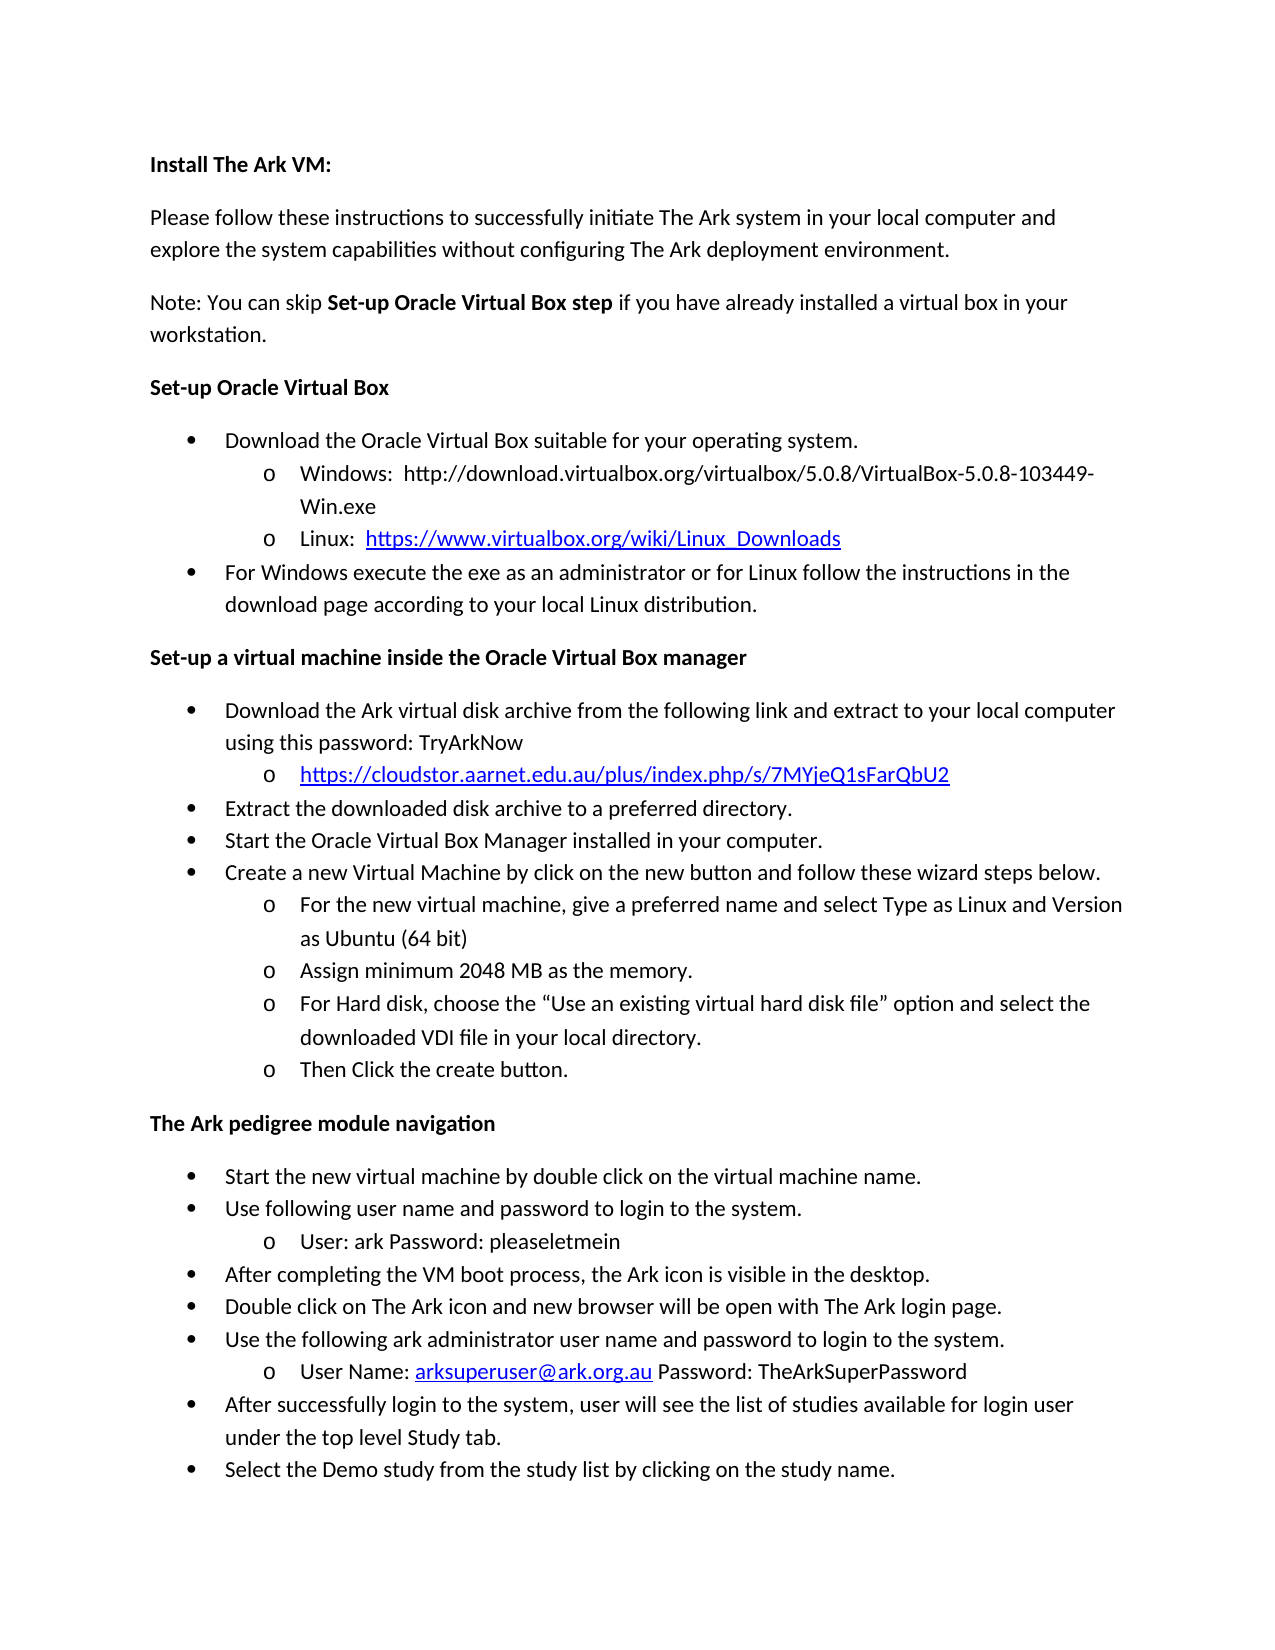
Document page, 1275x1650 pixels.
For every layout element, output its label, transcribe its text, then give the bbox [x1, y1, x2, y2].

list Create a new Virtual Machine by click on the new button and follow these wizard steps below. [187, 858, 1125, 886]
list Double click on The Ark icon and new browser will be open with The Ark login page. [187, 1292, 1125, 1321]
list For Hard disk, choose the “Use an existing virtual hard disk file” option and select the downloaded VDI file in your local directory. [262, 989, 1125, 1051]
list Select the Demo study from the study list by clicking on the study name. [187, 1455, 1125, 1483]
list Linux: https://www.virtualbox.org/wiki/Linux_Downloads [262, 524, 1125, 553]
text The Ark pedigree module navigation [150, 1109, 1125, 1137]
list Windows: http://download.virtualbox.org/virtualbox/5.0.8/VirtualBox-5.0.8-103449-Win.exe [262, 459, 1125, 520]
list Use the following ark administrator user name and password to login to the system. [187, 1325, 1125, 1353]
list https://cloudstor.aarnet.edu.au/plus/index.php/s/7MYjeQ1sFarQbU2 [262, 760, 1125, 789]
list Start the new virtual machine by double click on the virtual machine name. [187, 1162, 1125, 1190]
text Set-up a virtual machine inside the Oracle Virtual Box manager [150, 643, 1125, 671]
list Download the Ark virtual disk archive from the following link and extract to your local computer using this password: TryArkNow [187, 696, 1125, 756]
list User: ark Password: pleaseletmein [262, 1227, 1125, 1256]
list Then Click the create button. [262, 1055, 1125, 1084]
list After successfully login to the system, user will see the list of studies available for login user under the top level Study tab. [187, 1390, 1125, 1451]
list For Windows execute the exe as an administrator or for Linux follow the instructions in the download page according to your local Linux distribution. [187, 558, 1125, 618]
text Please follow these instructions to successfully initiate The Ark system in your local computer and explore the system capabilities without configuring The Ark deployment environment. [150, 203, 1125, 263]
list Start the Oracle Virtual Box Manager installed in your computer. [187, 826, 1125, 854]
list User Name: arksuperuser@ark.org.au Password: TheArkSuperPassword [262, 1357, 1125, 1386]
text Install The Ark VM: [150, 150, 1125, 178]
list Use following user name and password to login to the system. [187, 1194, 1125, 1223]
text Note: You can skip Set-up Oracle Virtual Box step if you have already installed a virtual box in your workstation. [150, 288, 1125, 348]
list Extract the downloaded disk archive to a preferred directory. [187, 794, 1125, 822]
text Set-up Oracle Virtual Box [150, 373, 1125, 401]
list For the new virtual machine, give a preferred name and select Type as Linux and Version as Ubuntu (64 bit) [262, 890, 1125, 952]
list Download the Oracle Virtual Box suitable for your operating system. [187, 426, 1125, 454]
list After completing the VM boot process, the Ark icon is visible in the desktop. [187, 1260, 1125, 1288]
list Assign minimum 2048 MB as the memory. [262, 956, 1125, 985]
